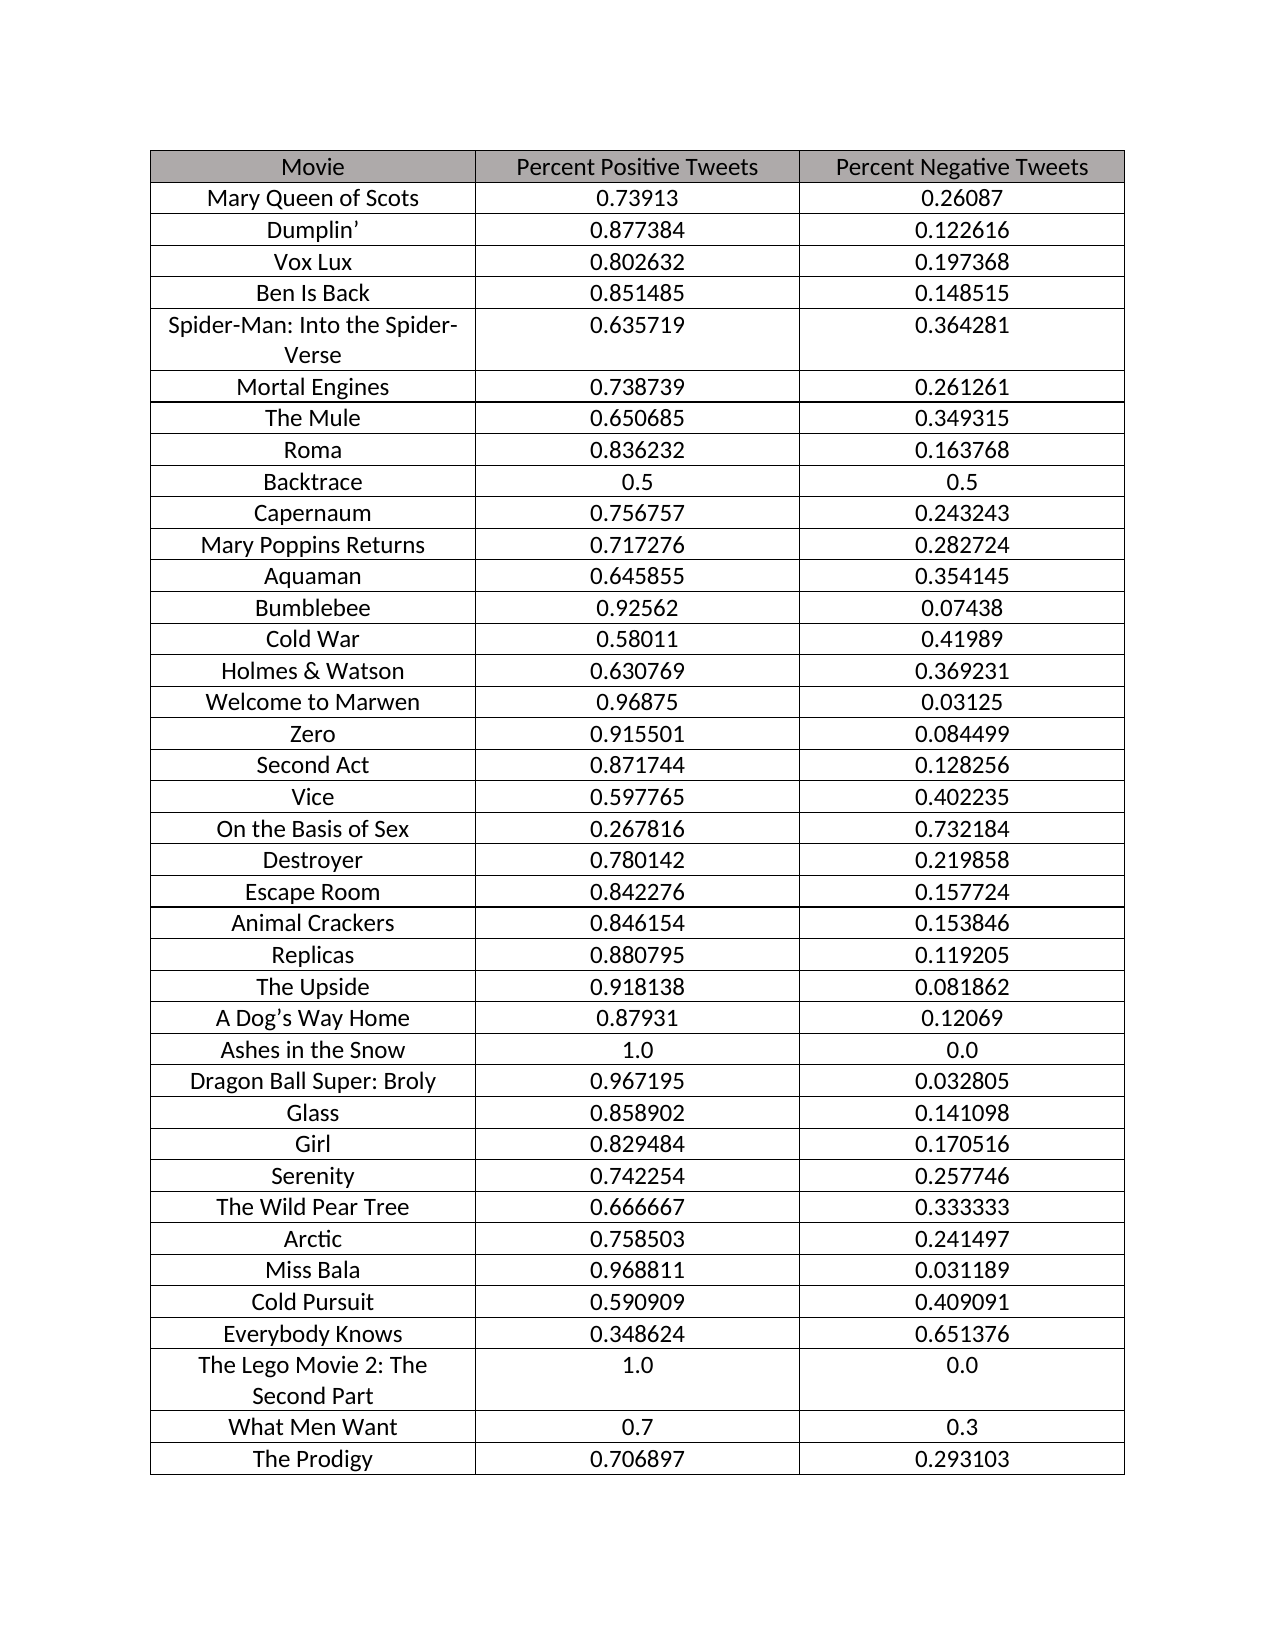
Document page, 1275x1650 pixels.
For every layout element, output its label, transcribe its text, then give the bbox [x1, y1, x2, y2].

table_cell 0.880795 [476, 939, 799, 969]
table_cell Girl [151, 1129, 475, 1159]
table_cell Backtrace [151, 466, 475, 496]
table_cell A Dog’s Way Home [151, 1002, 475, 1033]
table_cell 0.5 [476, 466, 799, 496]
table_cell Holmes & Watson [151, 655, 475, 686]
table_cell 0.369231 [800, 655, 1124, 686]
table_cell 0.651376 [800, 1318, 1124, 1348]
table_cell 1.0 [476, 1349, 799, 1410]
table_cell 0.348624 [476, 1318, 799, 1348]
table_cell 0.87931 [476, 1002, 799, 1033]
table_cell 0.758503 [476, 1223, 799, 1254]
table_cell 0.635719 [476, 309, 799, 370]
table_cell 0.842276 [476, 876, 799, 906]
table_cell 0.031189 [800, 1255, 1124, 1285]
table_cell 0.148515 [800, 277, 1124, 308]
table_cell Vox Lux [151, 246, 475, 276]
table_cell 0.0 [800, 1349, 1124, 1410]
table_cell 0.03125 [800, 687, 1124, 717]
table_cell 0.12069 [800, 1002, 1124, 1033]
table_cell Mary Poppins Returns [151, 529, 475, 559]
table_cell 0.780142 [476, 844, 799, 875]
table_cell 0.645855 [476, 560, 799, 591]
table_cell 0.836232 [476, 434, 799, 464]
table_cell Cold Pursuit [151, 1286, 475, 1317]
table_header Percent Positive Tweets [476, 151, 799, 182]
table_cell Glass [151, 1097, 475, 1127]
table_cell 0.141098 [800, 1097, 1124, 1127]
table_cell 0.706897 [476, 1443, 799, 1473]
table_cell Dumplin’ [151, 214, 475, 245]
table_cell Mortal Engines [151, 371, 475, 401]
table_cell 0.915501 [476, 718, 799, 749]
table_cell 0.717276 [476, 529, 799, 559]
table_cell 0.157724 [800, 876, 1124, 906]
table_cell Bumblebee [151, 592, 475, 622]
table_cell 0.261261 [800, 371, 1124, 401]
table_cell 0.858902 [476, 1097, 799, 1127]
table_cell Destroyer [151, 844, 475, 875]
table_cell Ben Is Back [151, 277, 475, 308]
table_cell Cold War [151, 624, 475, 654]
table_cell 0.802632 [476, 246, 799, 276]
table_cell Escape Room [151, 876, 475, 906]
table_cell 0.732184 [800, 813, 1124, 843]
table_cell 0.153846 [800, 908, 1124, 938]
table_cell Welcome to Marwen [151, 687, 475, 717]
table_cell On the Basis of Sex [151, 813, 475, 843]
table_cell 0.846154 [476, 908, 799, 938]
table_cell 0.918138 [476, 971, 799, 1001]
table_cell 0.364281 [800, 309, 1124, 370]
table_cell Ashes in the Snow [151, 1034, 475, 1064]
table_cell 0.243243 [800, 497, 1124, 528]
table_cell 0.630769 [476, 655, 799, 686]
table_cell 0.349315 [800, 403, 1124, 433]
table_cell The Prodigy [151, 1443, 475, 1473]
table_cell 0.409091 [800, 1286, 1124, 1317]
table_cell 0.96875 [476, 687, 799, 717]
table_cell 0.170516 [800, 1129, 1124, 1159]
table_cell Miss Bala [151, 1255, 475, 1285]
table_cell Replicas [151, 939, 475, 969]
table_cell Arctic [151, 1223, 475, 1254]
table_cell 0.257746 [800, 1160, 1124, 1191]
table_cell 0.41989 [800, 624, 1124, 654]
table_cell Capernaum [151, 497, 475, 528]
table_cell 0.26087 [800, 183, 1124, 213]
table_cell 0.0 [800, 1034, 1124, 1064]
table_cell 0.402235 [800, 781, 1124, 812]
table_cell 0.5 [800, 466, 1124, 496]
table_cell 0.122616 [800, 214, 1124, 245]
table_cell 0.967195 [476, 1065, 799, 1096]
table_cell 0.081862 [800, 971, 1124, 1001]
table_cell 0.07438 [800, 592, 1124, 622]
table_cell 0.968811 [476, 1255, 799, 1285]
table_cell 0.597765 [476, 781, 799, 812]
table_cell 0.128256 [800, 750, 1124, 780]
table_header Percent Negative Tweets [800, 151, 1124, 182]
table_cell 0.3 [800, 1411, 1124, 1442]
table_cell 0.084499 [800, 718, 1124, 749]
table_cell 0.163768 [800, 434, 1124, 464]
table_cell The Wild Pear Tree [151, 1192, 475, 1222]
table_cell 0.333333 [800, 1192, 1124, 1222]
table_cell 0.742254 [476, 1160, 799, 1191]
table_cell 0.119205 [800, 939, 1124, 969]
table_cell 0.590909 [476, 1286, 799, 1317]
table_cell 0.267816 [476, 813, 799, 843]
table_cell 0.197368 [800, 246, 1124, 276]
table_cell 0.666667 [476, 1192, 799, 1222]
table_cell The Lego Movie 2: The Second Part [151, 1349, 475, 1410]
table_cell Dragon Ball Super: Broly [151, 1065, 475, 1096]
table_cell 0.293103 [800, 1443, 1124, 1473]
table_cell Roma [151, 434, 475, 464]
table_cell 0.282724 [800, 529, 1124, 559]
table_cell 0.73913 [476, 183, 799, 213]
table_cell 0.032805 [800, 1065, 1124, 1096]
table_cell Mary Queen of Scots [151, 183, 475, 213]
table_cell 0.738739 [476, 371, 799, 401]
table_cell What Men Want [151, 1411, 475, 1442]
table_cell The Upside [151, 971, 475, 1001]
table_cell Zero [151, 718, 475, 749]
table_cell 0.58011 [476, 624, 799, 654]
table_cell Aquaman [151, 560, 475, 591]
table_cell 0.92562 [476, 592, 799, 622]
table_cell 0.354145 [800, 560, 1124, 591]
table_cell 0.871744 [476, 750, 799, 780]
table_cell 0.877384 [476, 214, 799, 245]
table_cell 0.650685 [476, 403, 799, 433]
table_cell 0.219858 [800, 844, 1124, 875]
table_cell Serenity [151, 1160, 475, 1191]
table_header Movie [151, 151, 475, 182]
table_cell Animal Crackers [151, 908, 475, 938]
table_cell Second Act [151, 750, 475, 780]
table_cell 0.7 [476, 1411, 799, 1442]
table_cell 0.756757 [476, 497, 799, 528]
table_cell Everybody Knows [151, 1318, 475, 1348]
table_cell Vice [151, 781, 475, 812]
table_cell 0.829484 [476, 1129, 799, 1159]
table_cell 0.241497 [800, 1223, 1124, 1254]
table_cell Spider-Man: Into the Spider-Verse [151, 309, 475, 370]
table_cell 0.851485 [476, 277, 799, 308]
table_cell The Mule [151, 403, 475, 433]
table_cell 1.0 [476, 1034, 799, 1064]
